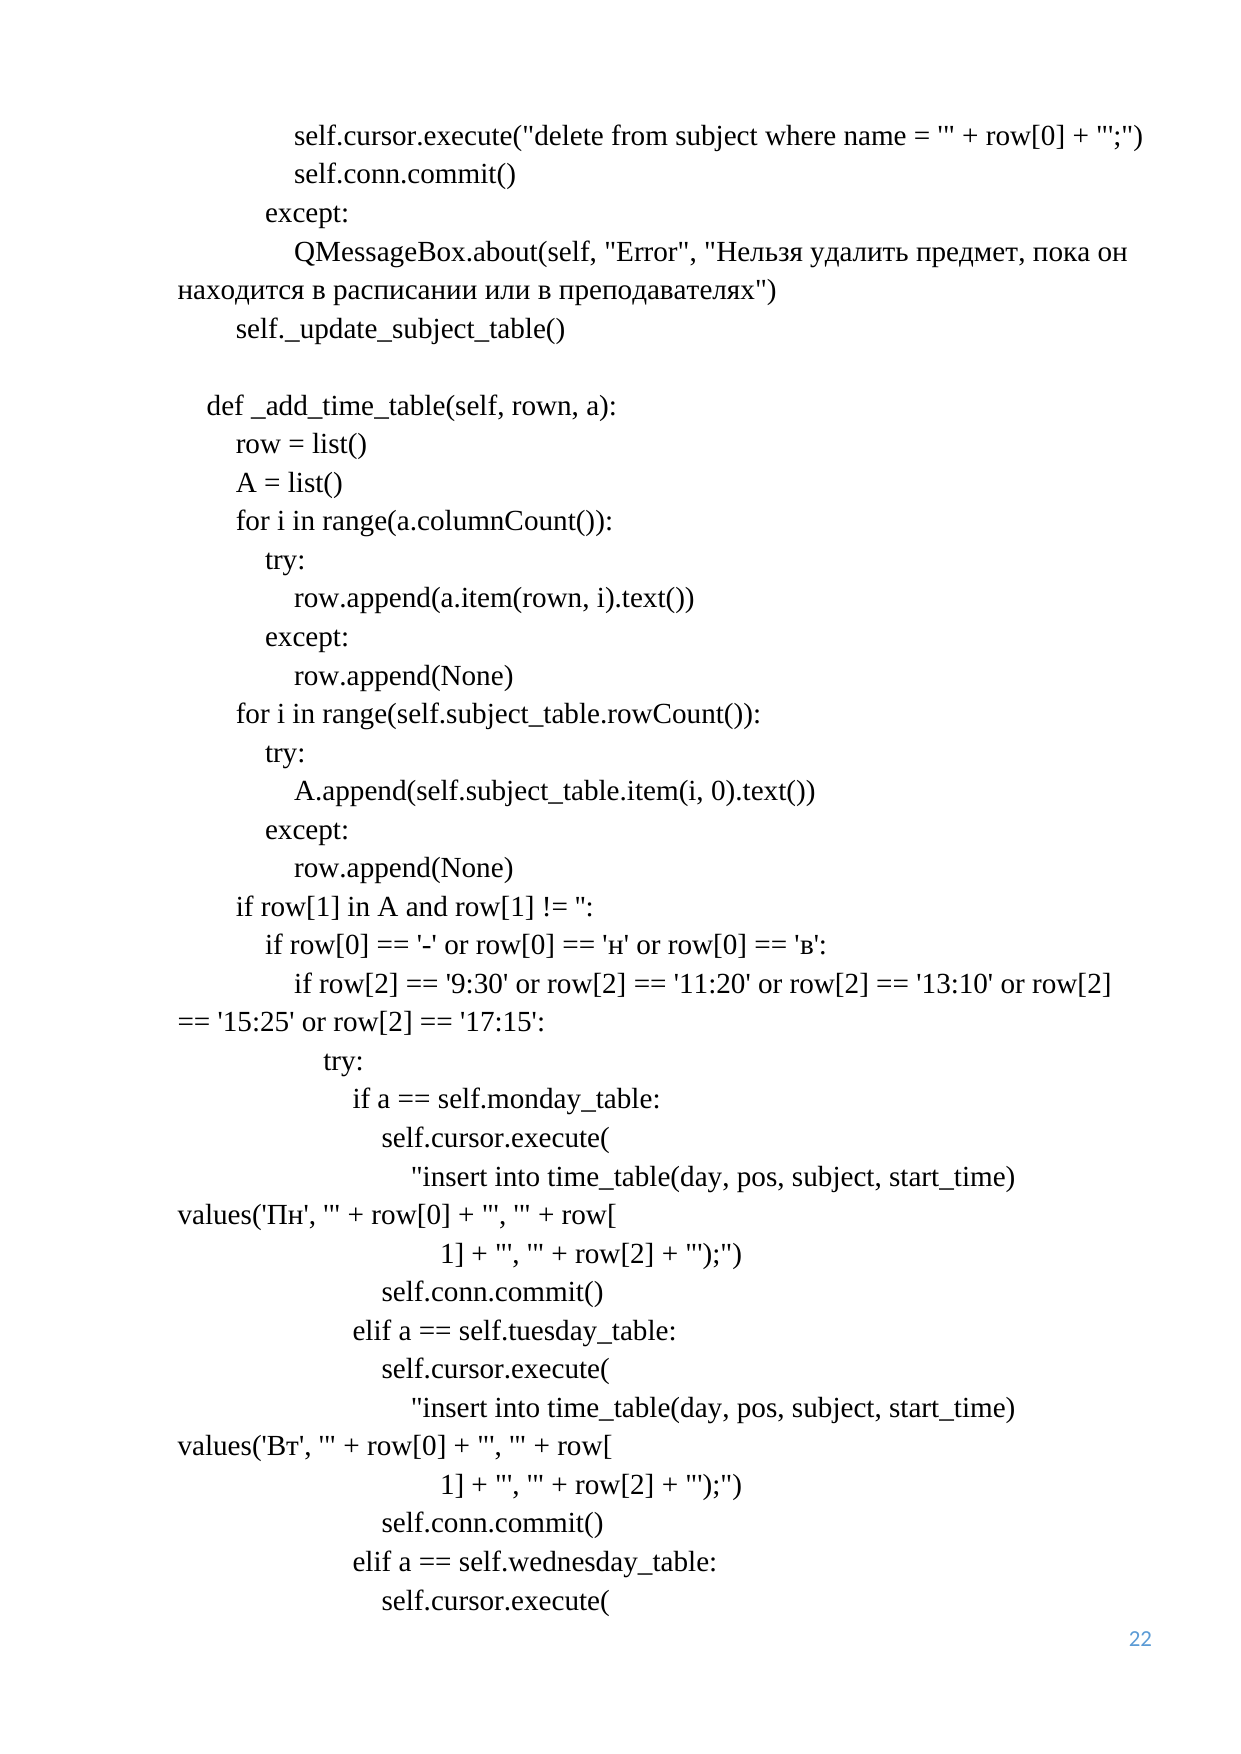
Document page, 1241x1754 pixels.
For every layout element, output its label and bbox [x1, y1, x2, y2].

text [177, 118, 1152, 1616]
